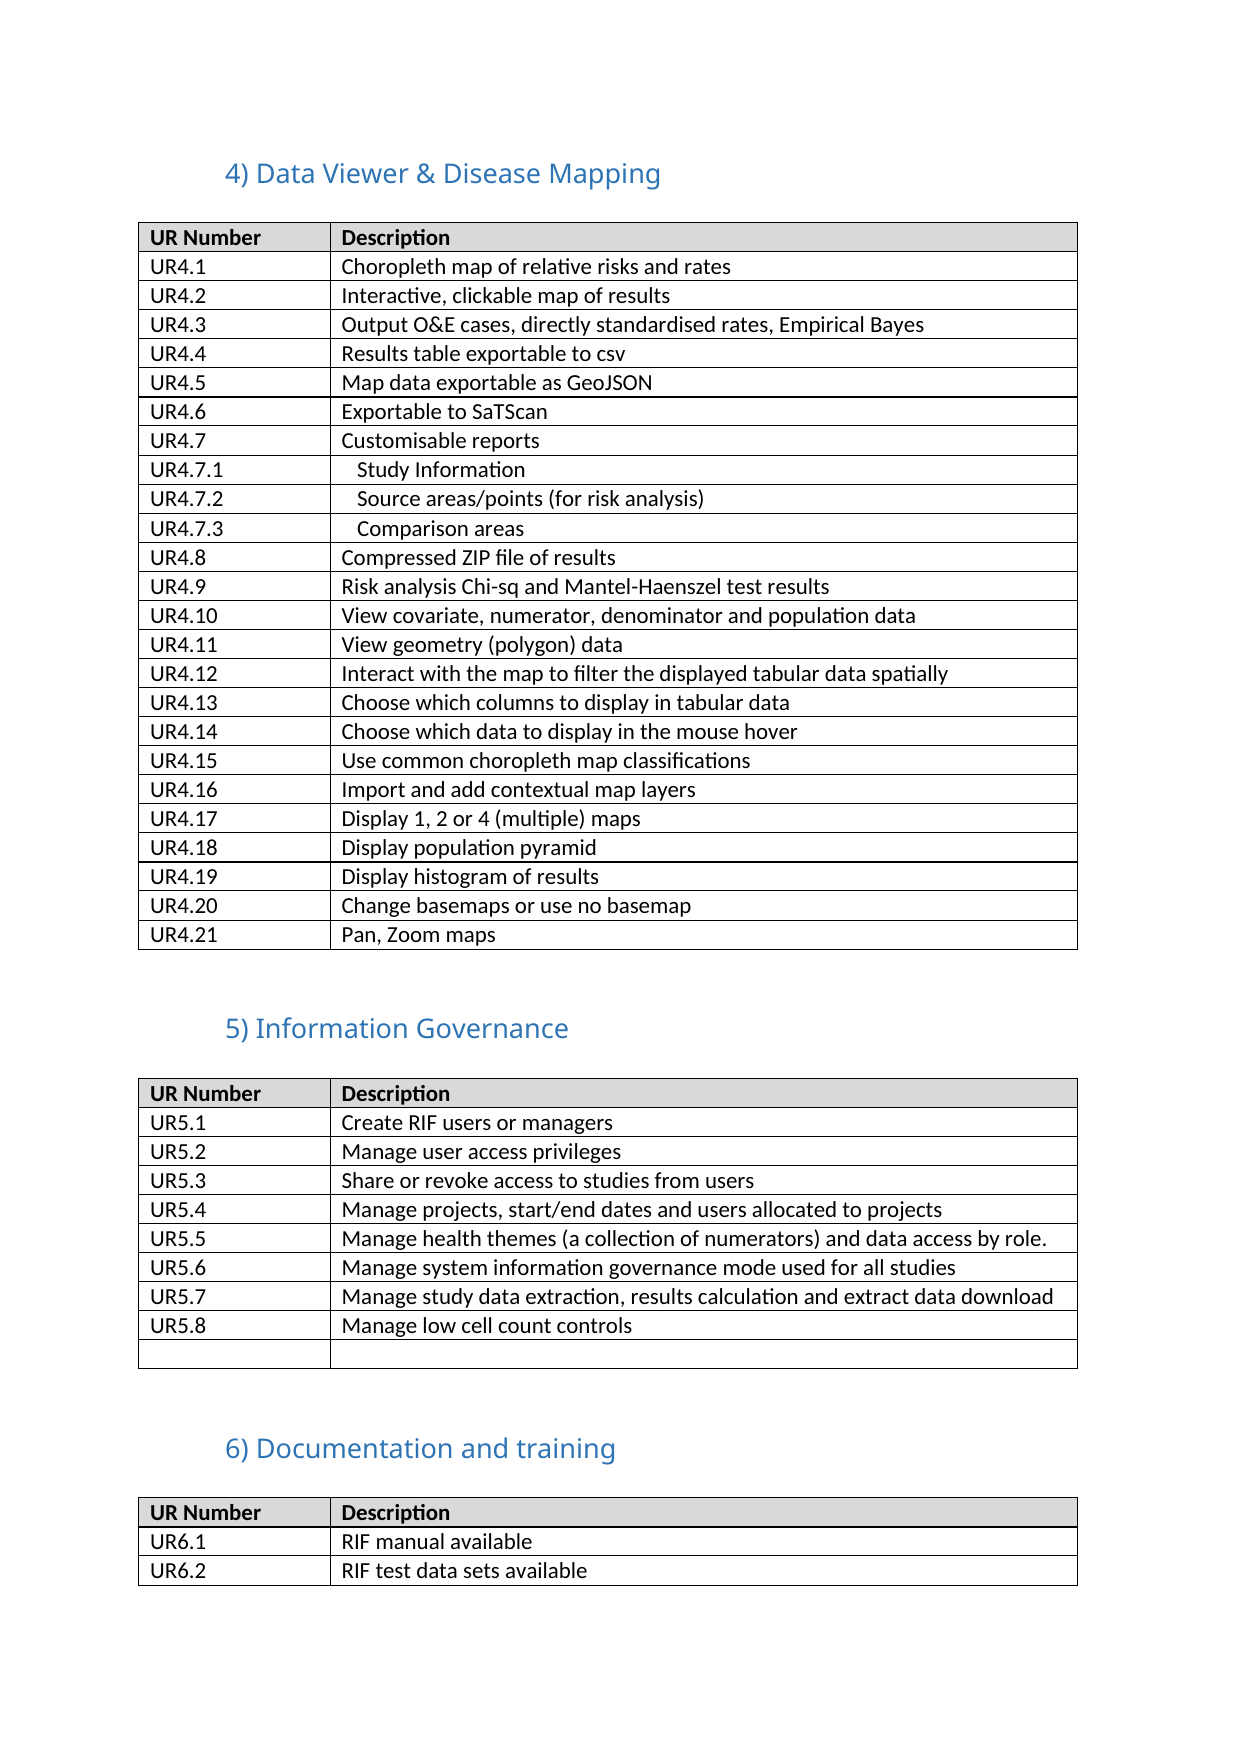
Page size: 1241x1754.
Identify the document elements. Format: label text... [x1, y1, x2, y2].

table_cell UR4.14 [139, 717, 330, 745]
subtitle 6) Documentation and training [150, 1429, 1090, 1466]
table_cell UR4.6 [139, 398, 330, 425]
table_cell UR4.13 [139, 688, 330, 716]
table_cell UR4.7.2 [139, 485, 330, 513]
table_header UR Number [139, 1079, 330, 1107]
table_cell View covariate, numerator, denominator and population data [331, 601, 1077, 629]
table_cell Manage study data extraction, results calculation and extract data download [331, 1282, 1077, 1310]
table_cell UR4.3 [139, 310, 330, 338]
table_cell Display histogram of results [331, 863, 1077, 890]
table_cell Pan, Zoom maps [331, 921, 1077, 948]
table_cell Results table exportable to csv [331, 339, 1077, 367]
table_cell Manage user access privileges [331, 1137, 1077, 1165]
table_cell Create RIF users or managers [331, 1108, 1077, 1136]
table_cell Comparison areas [331, 514, 1077, 542]
table_cell [139, 1340, 330, 1368]
table_cell UR5.6 [139, 1253, 330, 1281]
table_cell Manage projects, start/end dates and users allocated to projects [331, 1195, 1077, 1223]
table_cell Interactive, clickable map of results [331, 281, 1077, 309]
table_cell View geometry (polygon) data [331, 630, 1077, 658]
table_cell Exportable to SaTScan [331, 398, 1077, 425]
table_cell UR4.8 [139, 543, 330, 571]
table_cell UR4.7 [139, 426, 330, 454]
table_cell Display 1, 2 or 4 (multiple) maps [331, 804, 1077, 832]
table_cell Compressed ZIP file of results [331, 543, 1077, 571]
table_header UR Number [139, 223, 330, 251]
table_cell Study Information [331, 456, 1077, 483]
table_cell UR6.1 [139, 1528, 330, 1555]
table_cell RIF test data sets available [331, 1556, 1077, 1584]
table_cell UR4.10 [139, 601, 330, 629]
table_header Description [331, 1079, 1077, 1107]
table_cell UR5.8 [139, 1311, 330, 1339]
table_cell UR4.20 [139, 891, 330, 919]
table_cell UR5.2 [139, 1137, 330, 1165]
table_cell UR5.3 [139, 1166, 330, 1194]
table_cell UR4.7.3 [139, 514, 330, 542]
subtitle 4) Data Viewer & Disease Mapping [150, 154, 1090, 191]
table_cell UR5.4 [139, 1195, 330, 1223]
table_cell UR4.4 [139, 339, 330, 367]
table_cell Choose which columns to display in tabular data [331, 688, 1077, 716]
table_cell UR4.17 [139, 804, 330, 832]
table_header Description [331, 1498, 1077, 1526]
table_cell UR5.1 [139, 1108, 330, 1136]
table_cell UR4.18 [139, 833, 330, 861]
table_cell Choropleth map of relative risks and rates [331, 252, 1077, 280]
table_cell Customisable reports [331, 426, 1077, 454]
table_cell UR4.7.1 [139, 456, 330, 483]
table_cell Change basemaps or use no basemap [331, 891, 1077, 919]
table_cell UR4.2 [139, 281, 330, 309]
table_cell Display population pyramid [331, 833, 1077, 861]
table_cell UR4.15 [139, 746, 330, 774]
table_cell Map data exportable as GeoJSON [331, 368, 1077, 396]
table_cell Use common choropleth map classifications [331, 746, 1077, 774]
table_header Description [331, 223, 1077, 251]
table_cell RIF manual available [331, 1528, 1077, 1555]
table_cell Source areas/points (for risk analysis) [331, 485, 1077, 513]
table_cell UR5.7 [139, 1282, 330, 1310]
table_cell Share or revoke access to studies from users [331, 1166, 1077, 1194]
table_cell UR4.5 [139, 368, 330, 396]
table_cell UR4.19 [139, 863, 330, 890]
table_cell Manage system information governance mode used for all studies [331, 1253, 1077, 1281]
table_cell UR4.12 [139, 659, 330, 687]
table_cell UR4.11 [139, 630, 330, 658]
table_cell UR6.2 [139, 1556, 330, 1584]
table_cell Choose which data to display in the mouse hover [331, 717, 1077, 745]
table_cell UR4.21 [139, 921, 330, 948]
table_cell UR4.1 [139, 252, 330, 280]
table_cell Output O&E cases, directly standardised rates, Empirical Bayes [331, 310, 1077, 338]
table_cell Import and add contextual map layers [331, 775, 1077, 803]
table_cell UR5.5 [139, 1224, 330, 1252]
subtitle 5) Information Governance [150, 1010, 1090, 1047]
table_cell Interact with the map to filter the displayed tabular data spatially [331, 659, 1077, 687]
table_cell Manage health themes (a collection of numerators) and data access by role. [331, 1224, 1077, 1252]
table_cell Risk analysis Chi-sq and Mantel-Haenszel test results [331, 572, 1077, 600]
table_header UR Number [139, 1498, 330, 1526]
table_cell UR4.9 [139, 572, 330, 600]
table_cell [331, 1340, 1077, 1368]
table_cell Manage low cell count controls [331, 1311, 1077, 1339]
table_cell UR4.16 [139, 775, 330, 803]
